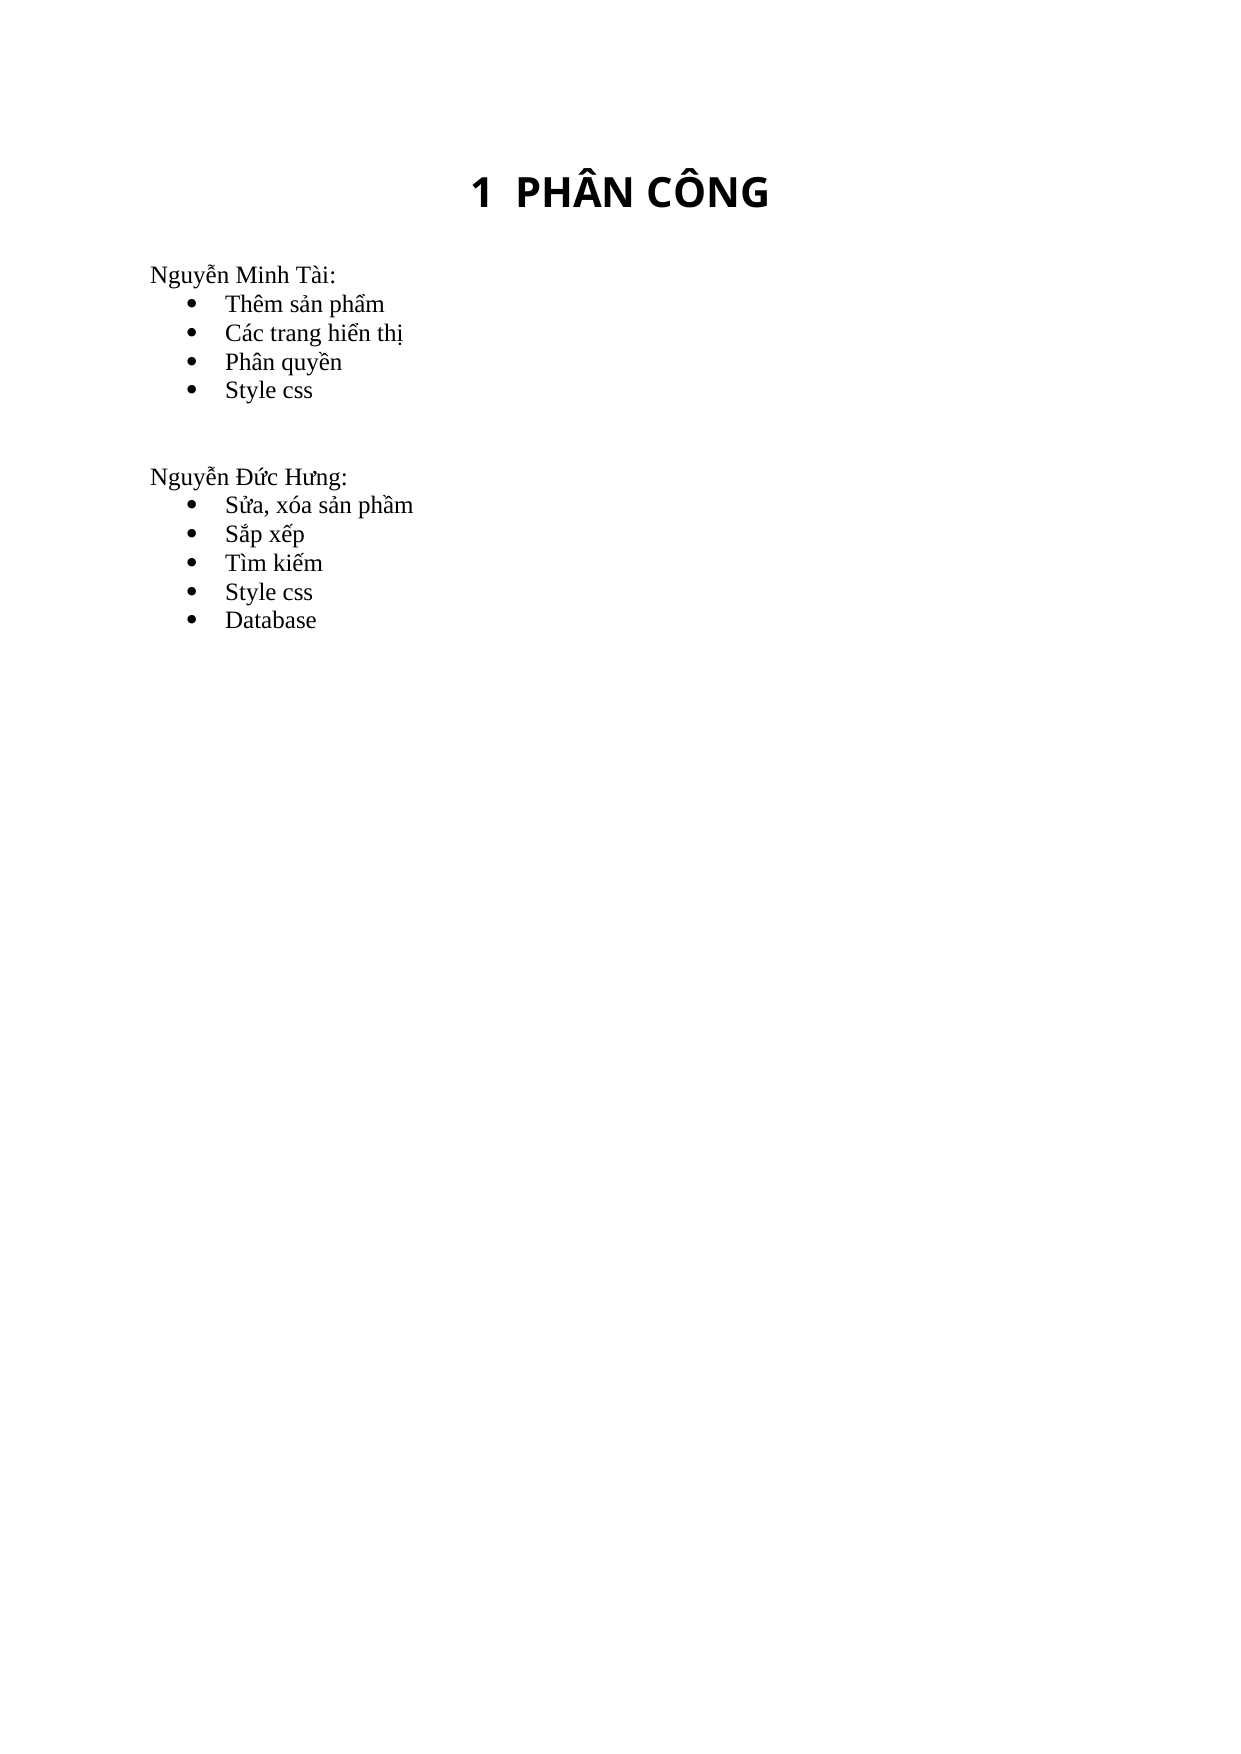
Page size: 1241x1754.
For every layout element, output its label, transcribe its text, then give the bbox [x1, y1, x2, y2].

text Nguyễn Đức Hưng: [150, 462, 1090, 491]
list Phân quyền [187, 347, 1090, 376]
list Thêm sản phẩm [187, 289, 1090, 318]
list Sửa, xóa sản phầm [187, 491, 1090, 519]
list Database [187, 606, 1090, 634]
subtitle PHÂN CÔNG [150, 162, 1090, 219]
text Nguyễn Minh Tài: [150, 261, 1090, 289]
list Style css [187, 577, 1090, 606]
list Style css [187, 376, 1090, 404]
list Các trang hiển thị [187, 318, 1090, 347]
list Tìm kiếm [187, 548, 1090, 577]
list Sắp xếp [187, 519, 1090, 548]
